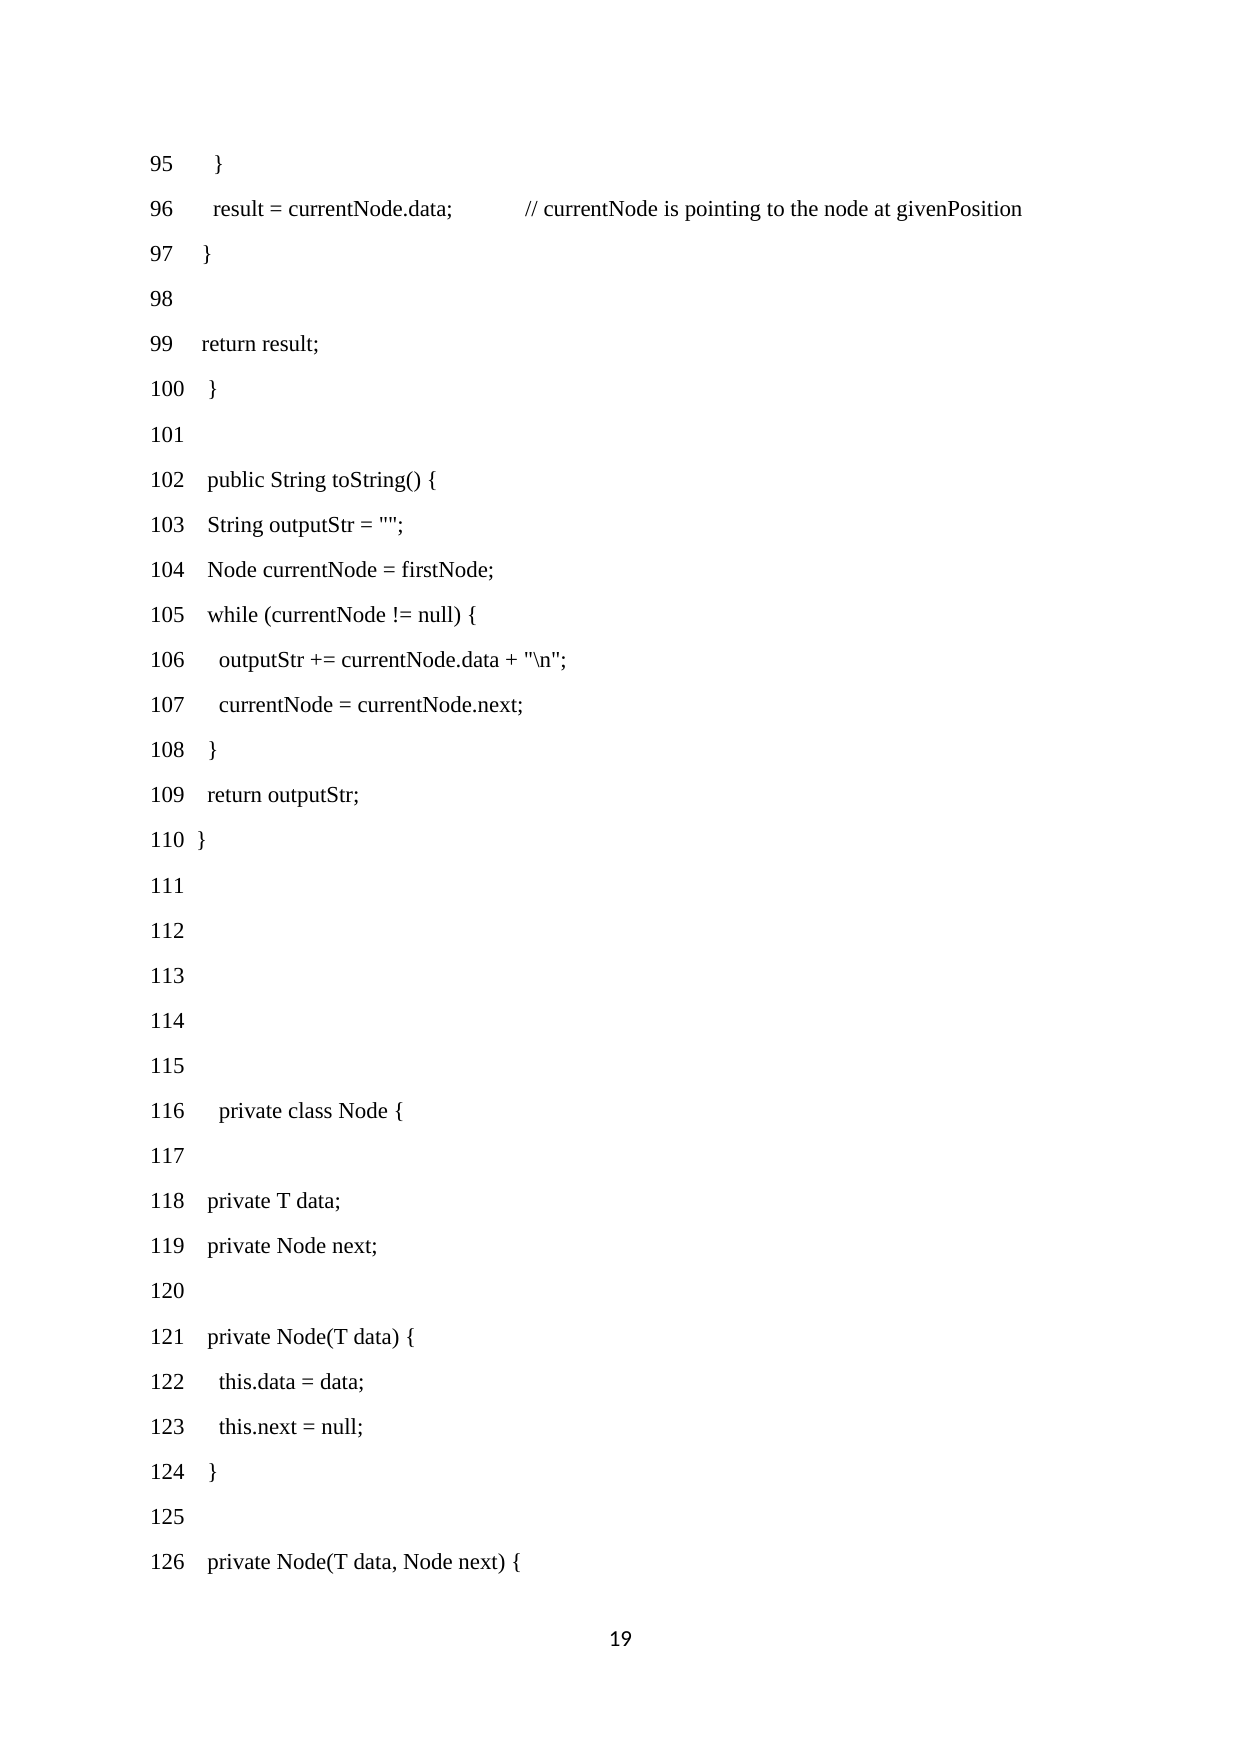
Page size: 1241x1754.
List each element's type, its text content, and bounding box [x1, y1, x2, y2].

text 98 [150, 285, 1090, 312]
text 96 result = currentNode.data; // currentNode is pointing to the node at givenPosition [150, 195, 1090, 221]
text 112 [150, 917, 1090, 943]
text 109 return outputStr; [150, 781, 1090, 808]
text 121 private Node(T data) { [150, 1323, 1090, 1349]
text 105 while (currentNode != null) { [150, 601, 1090, 627]
text 119 private Node next; [150, 1232, 1090, 1259]
text 99 return result; [150, 330, 1090, 357]
text 126 private Node(T data, Node next) { [150, 1548, 1090, 1574]
text 95 } [150, 150, 1090, 176]
text 100 } [150, 376, 1090, 402]
text 108 } [150, 736, 1090, 763]
text 111 [150, 872, 1090, 898]
text 125 [150, 1503, 1090, 1529]
text 110 } [150, 827, 1090, 853]
text 118 private T data; [150, 1187, 1090, 1214]
text 122 this.data = data; [150, 1368, 1090, 1394]
text 113 [150, 962, 1090, 988]
text 107 currentNode = currentNode.next; [150, 691, 1090, 718]
text 104 Node currentNode = firstNode; [150, 556, 1090, 582]
text 114 [150, 1007, 1090, 1033]
text 101 [150, 421, 1090, 447]
text 97 } [150, 240, 1090, 267]
text 124 } [150, 1458, 1090, 1484]
text 120 [150, 1278, 1090, 1304]
text 103 String outputStr = ""; [150, 511, 1090, 537]
text 123 this.next = null; [150, 1413, 1090, 1439]
text 102 public String toString() { [150, 466, 1090, 492]
text 115 [150, 1052, 1090, 1078]
text 117 [150, 1142, 1090, 1169]
text 106 outputStr += currentNode.data + "\n"; [150, 646, 1090, 672]
text 116 private class Node { [150, 1097, 1090, 1123]
